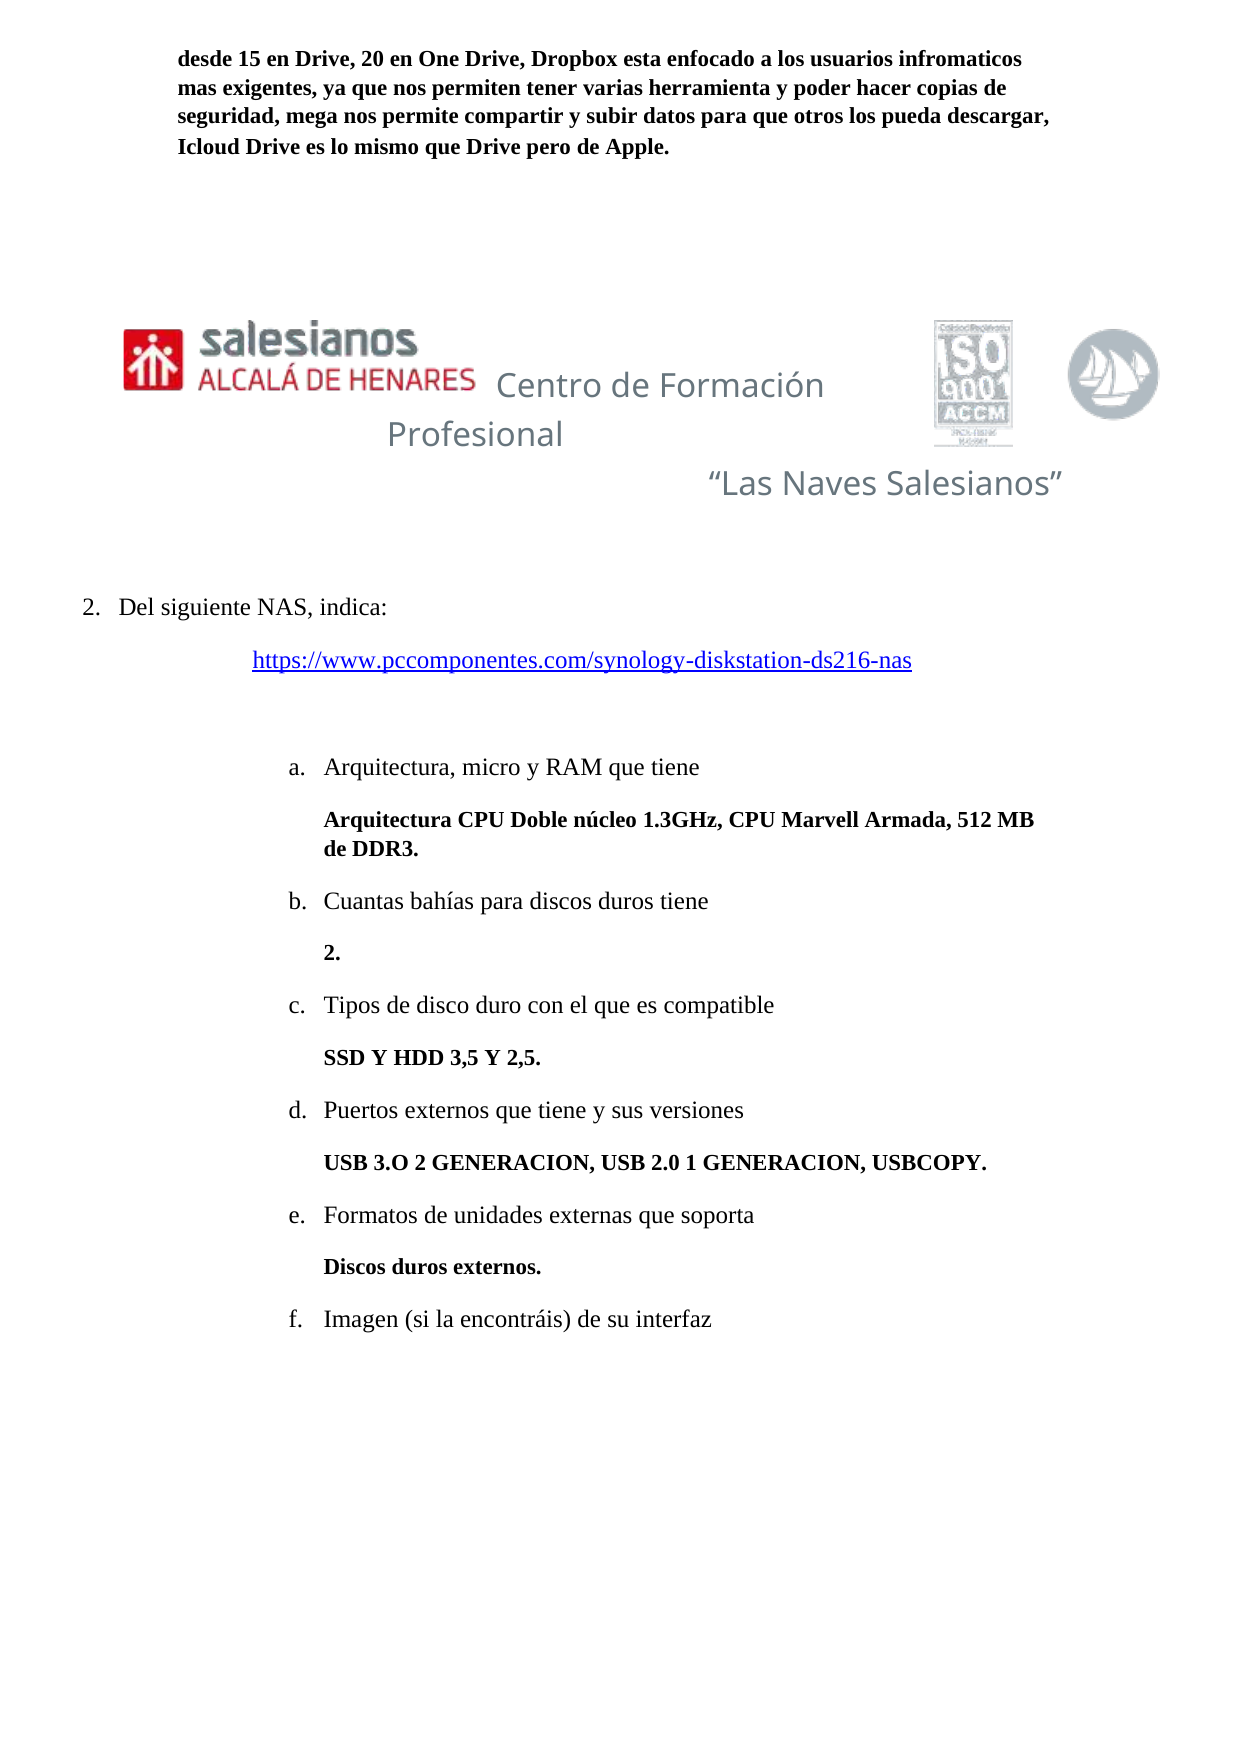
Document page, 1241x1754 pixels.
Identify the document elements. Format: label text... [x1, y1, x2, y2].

text Arquitectura CPU Doble núcleo 1.3GHz, CPU Marvell Armada, 512 MB de DDR3. [323, 806, 1062, 861]
list Del siguiente NAS, indica: [82, 592, 1062, 620]
list Cuantas bahías para discos duros tiene [288, 886, 1062, 914]
text Discos duros externos. [323, 1253, 1062, 1280]
text 2. [323, 939, 1062, 966]
list Arquitectura, micro y RAM que tiene [288, 752, 1062, 781]
list Puertos externos que tiene y sus versiones [288, 1095, 1062, 1124]
text https://www.pccomponentes.com/synology-diskstation-ds216-nas [252, 645, 1062, 674]
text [177, 45, 1062, 159]
picture [934, 320, 1013, 447]
list Formatos de unidades externas que soporta [288, 1200, 1062, 1228]
text Centro de Formación Profesional [33, 320, 978, 456]
picture [123, 320, 496, 397]
text “Las Naves Salesianos” [124, 459, 1062, 505]
list Imagen (si la encontráis) de su interfaz [288, 1304, 1062, 1333]
picture [1059, 320, 1169, 430]
text SSD Y HDD 3,5 Y 2,5. [323, 1044, 1062, 1070]
list Tipos de disco duro con el que es compatible [288, 990, 1062, 1019]
text USB 3.O 2 GENERACION, USB 2.0 1 GENERACION, USBCOPY. [323, 1149, 1062, 1175]
